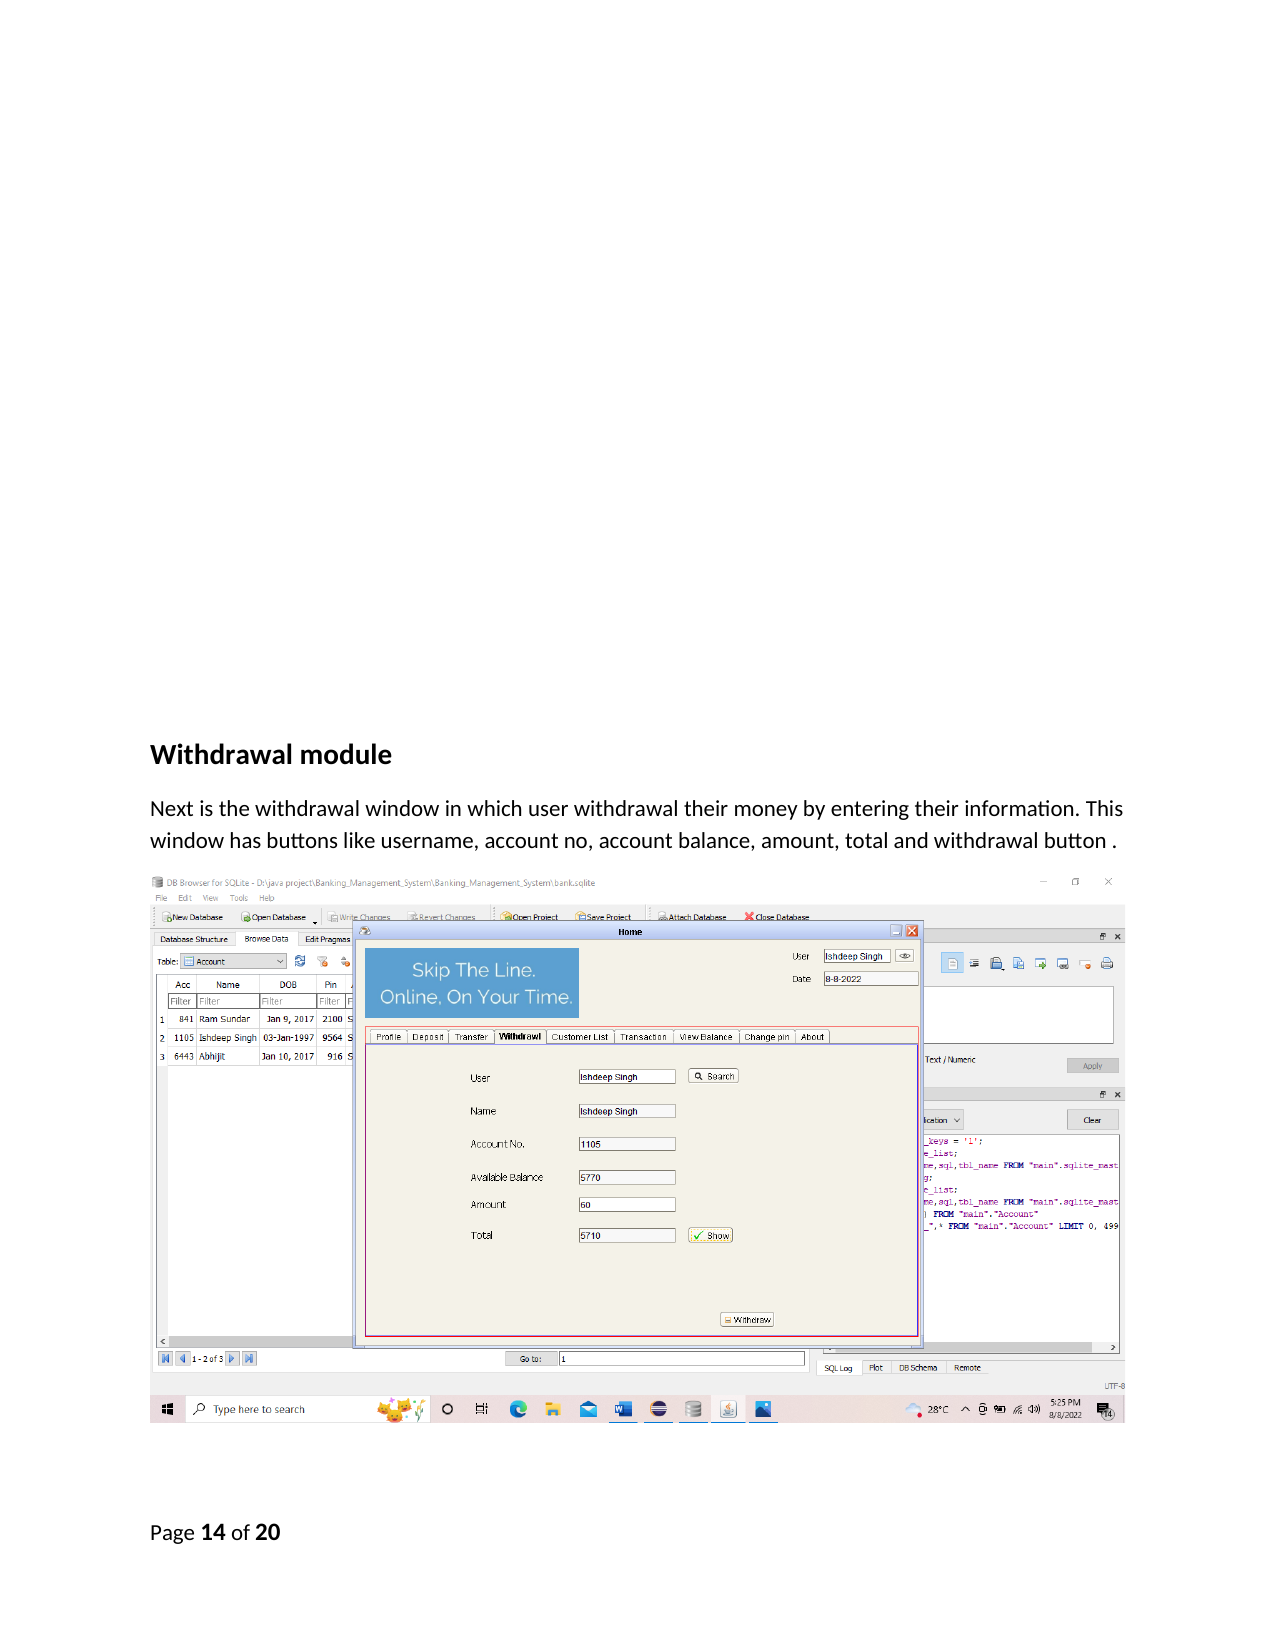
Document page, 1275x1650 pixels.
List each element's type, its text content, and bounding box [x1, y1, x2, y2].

text Withdrawal module [150, 736, 1125, 772]
text Next is the withdrawal window in which user withdrawal their money by entering their information. This window has buttons like username, account no, account balance, amount, total and withdrawal button . [150, 794, 1125, 854]
picture [150, 875, 1125, 1423]
